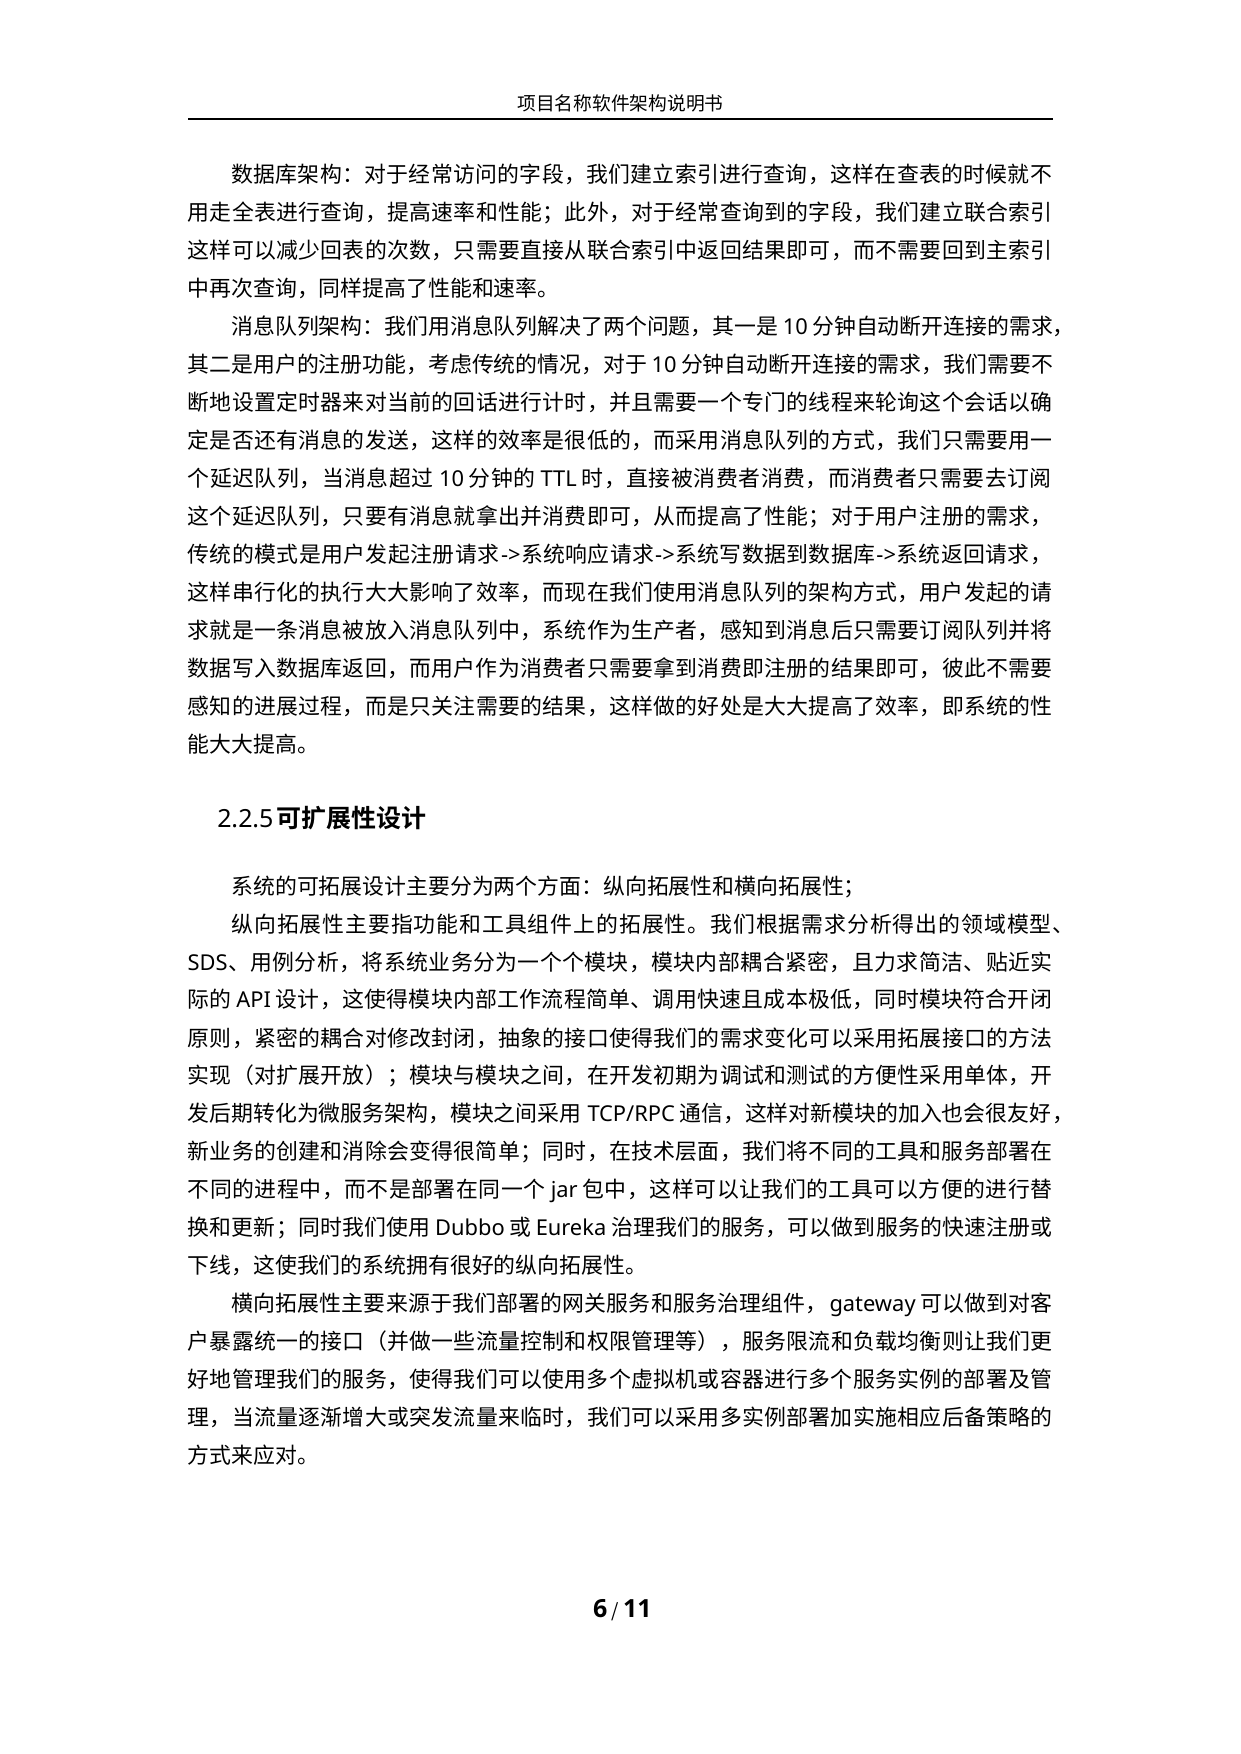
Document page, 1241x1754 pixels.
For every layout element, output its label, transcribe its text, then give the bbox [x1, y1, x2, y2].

text 系统的可拓展设计主要分为两个方面：纵向拓展性和横向拓展性； [187, 869, 1053, 900]
text 横向拓展性主要来源于我们部署的网关服务和服务治理组件，gateway可以做到对客户暴露统一的接口（并做一些流量控制和权限管理等），服务限流和负载均衡则让我们更好地管理我们的服务，使得我们可以使用多个虚拟机或容器进行多个服务实例的部署及管理，当流量逐渐增大或突发流量来临时，我们可以采用多实例部署加实施相应后备策略的方式来应对。 [187, 1286, 1053, 1470]
text 数据库架构：对于经常访问的字段，我们建立索引进行查询，这样在查表的时候就不用走全表进行查询，提高速率和性能；此外，对于经常查询到的字段，我们建立联合索引，这样可以减少回表的次数，只需要直接从联合索引中返回结果即可，而不需要回到主索引中再次查询，同样提高了性能和速率。 [187, 157, 1053, 303]
text 消息队列架构：我们用消息队列解决了两个问题，其一是10分钟自动断开连接的需求，其二是用户的注册功能，考虑传统的情况，对于10分钟自动断开连接的需求，我们需要不断地设置定时器来对当前的回话进行计时，并且需要一个专门的线程来轮询这个会话以确定是否还有消息的发送，这样的效率是很低的，而采用消息队列的方式，我们只需要用一个延迟队列，当消息超过10分钟的TTL时，直接被消费者消费，而消费者只需要去订阅这个延迟队列，只要有消息就拿出并消费即可，从而提高了性能；对于用户注册的需求，传统的模式是用户发起注册请求->系统响应请求->系统写数据到数据库->系统返回请求，这样串行化的执行大大影响了效率，而现在我们使用消息队列的架构方式，用户发起的请求就是一条消息被放入消息队列中，系统作为生产者，感知到消息后只需要订阅队列并将数据写入数据库返回，而用户作为消费者只需要拿到消费即注册的结果即可，彼此不需要感知的进展过程，而是只关注需要的结果，这样做的好处是大大提高了效率，即系统的性能大大提高。 [187, 309, 1053, 758]
subtitle 可扩展性设计 [217, 798, 1053, 835]
text 纵向拓展性主要指功能和工具组件上的拓展性。我们根据需求分析得出的领域模型、SDS、用例分析，将系统业务分为一个个模块，模块内部耦合紧密，且力求简洁、贴近实际的API设计，这使得模块内部工作流程简单、调用快速且成本极低，同时模块符合开闭原则，紧密的耦合对修改封闭，抽象的接口使得我们的需求变化可以采用拓展接口的方法实现（对扩展开放）；模块与模块之间，在开发初期为调试和测试的方便性采用单体，开发后期转化为微服务架构，模块之间采用TCP/RPC通信，这样对新模块的加入也会很友好，新业务的创建和消除会变得很简单；同时，在技术层面，我们将不同的工具和服务部署在不同的进程中，而不是部署在同一个jar包中，这样可以让我们的工具可以方便的进行替换和更新；同时我们使用Dubbo或Eureka治理我们的服务，可以做到服务的快速注册或下线，这使我们的系统拥有很好的纵向拓展性。 [187, 907, 1053, 1280]
